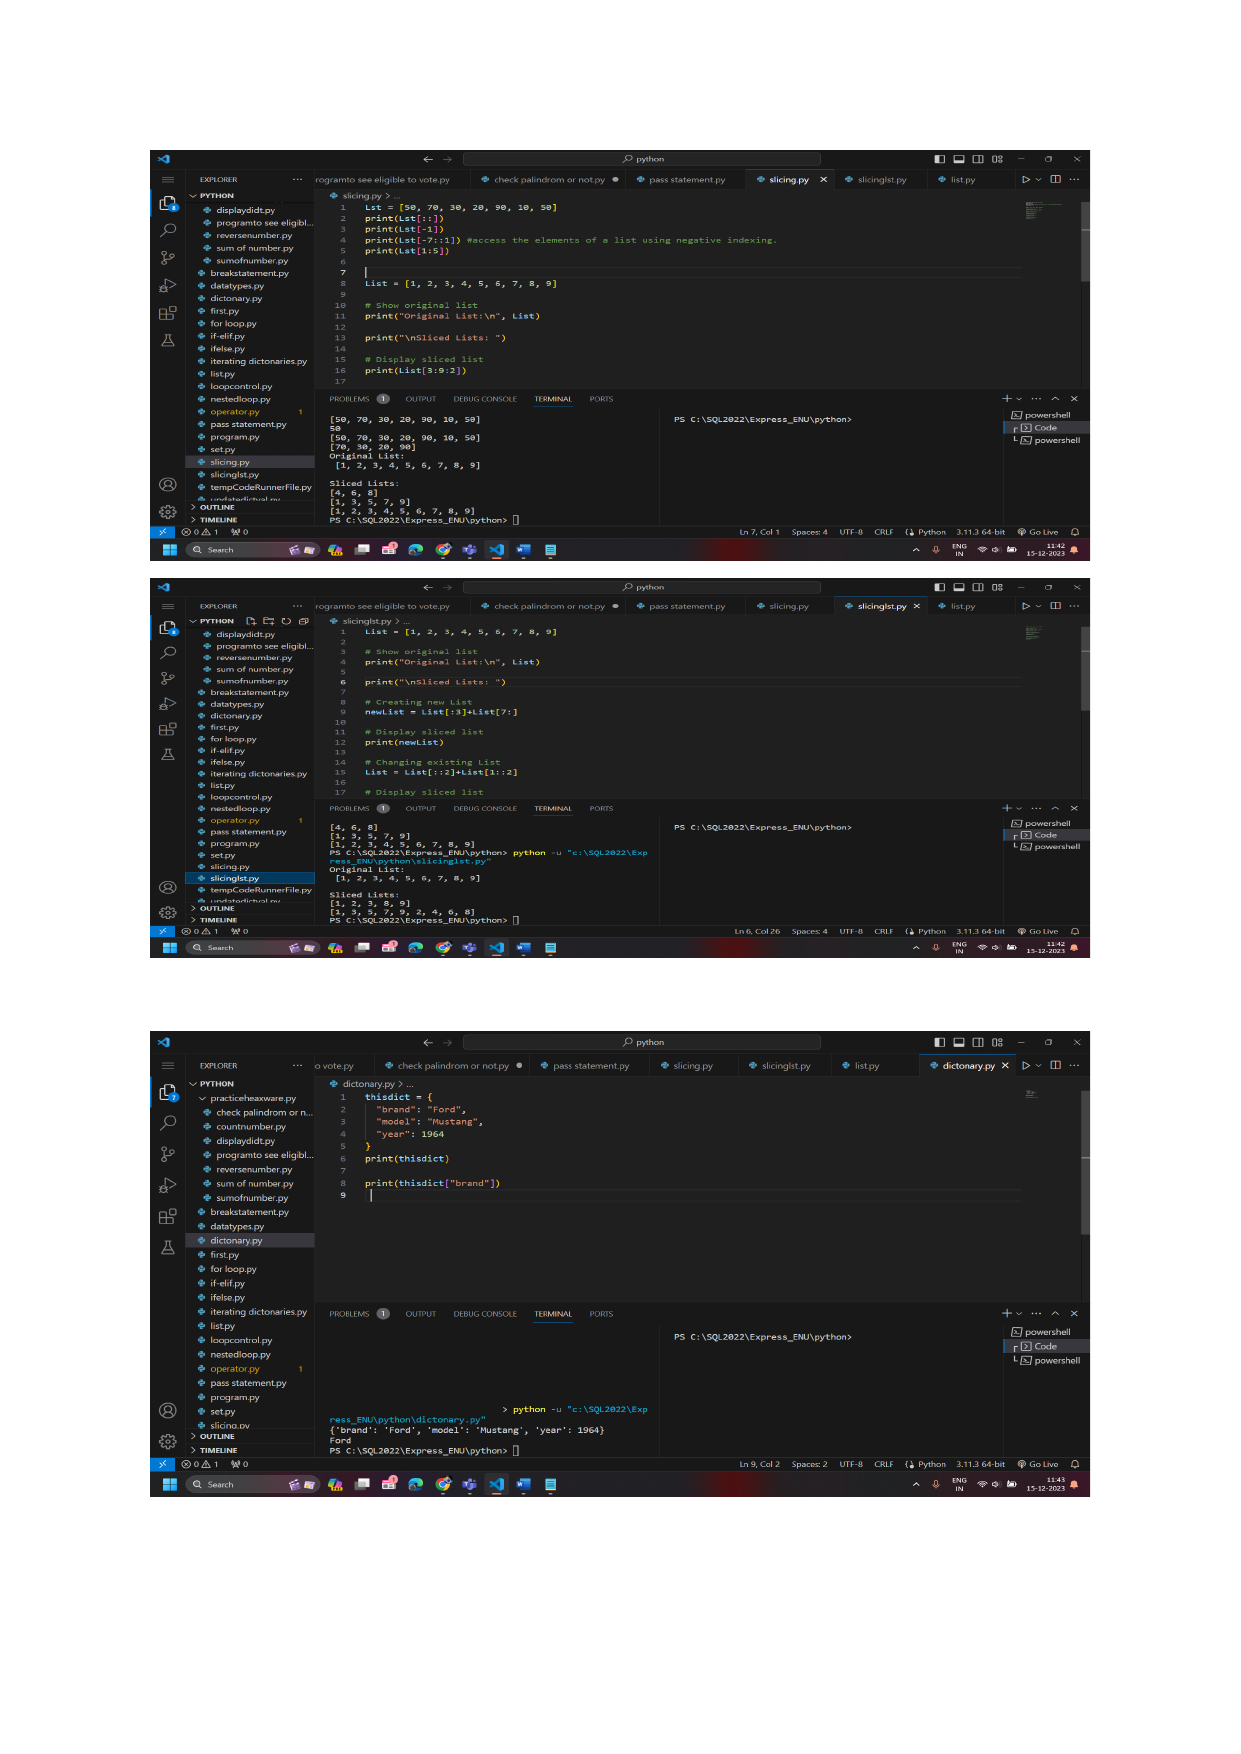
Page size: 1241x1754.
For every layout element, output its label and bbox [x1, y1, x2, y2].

picture [150, 150, 1091, 561]
picture [150, 578, 1091, 958]
picture [150, 1031, 1091, 1497]
